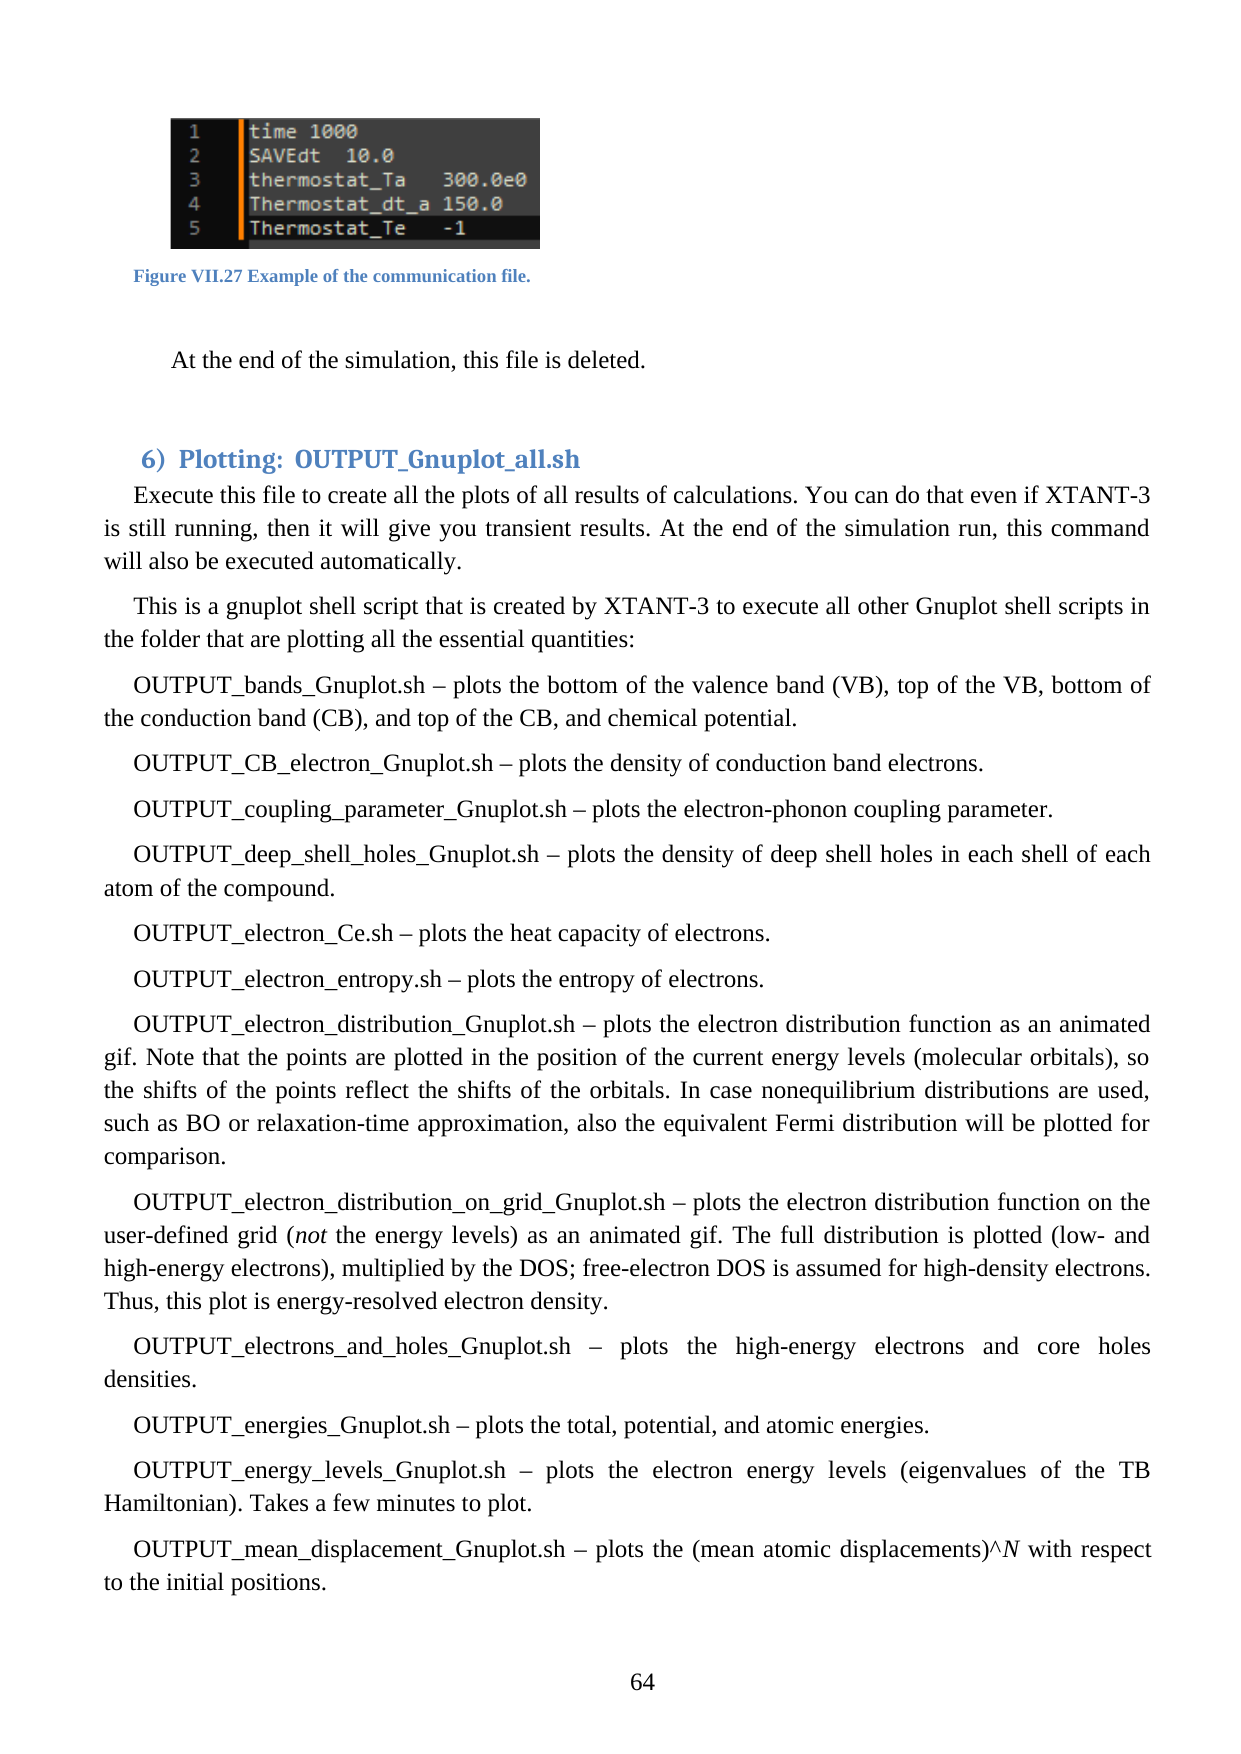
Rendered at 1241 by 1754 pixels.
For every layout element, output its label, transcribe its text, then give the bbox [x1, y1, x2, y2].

text OUTPUT_electron_entropy.sh – plots the entropy of electrons. [103, 964, 1152, 992]
text OUTPUT_deep_shell_holes_Gnuplot.sh – plots the density of deep shell holes in each shell of each atom of the compound. [103, 839, 1152, 901]
text OUTPUT_electron_Ce.sh – plots the heat capacity of electrons. [103, 918, 1152, 947]
picture [170, 118, 540, 249]
subtitle Plotting: OUTPUT_Gnuplot_all.sh [141, 444, 1152, 475]
text Execute this file to create all the plots of all results of calculations. You can do that even if XTANT-3 is still running, then it will give you transient results. At the end of the simulation run, this command will also be executed automatically. [103, 480, 1152, 575]
text OUTPUT_electron_distribution_Gnuplot.sh – plots the electron distribution function as an animated gif. Note that the points are plotted in the position of the current energy levels (molecular orbitals), so the shifts of the points reflect the shifts of the orbitals. In case nonequilibrium distributions are used, such as BO or relaxation-time approximation, also the equivalent Fermi distribution will be plotted for comparison. [103, 1009, 1152, 1170]
text At the end of the simulation, this file is deleted. [141, 345, 1152, 373]
text OUTPUT_coupling_parameter_Gnuplot.sh – plots the electron-phonon coupling parameter. [103, 794, 1152, 823]
text OUTPUT_energies_Gnuplot.sh – plots the total, potential, and atomic energies. [103, 1410, 1152, 1439]
text OUTPUT_bands_Gnuplot.sh – plots the bottom of the valence band (VB), top of the VB, bottom of the conduction band (CB), and top of the CB, and chemical potential. [103, 670, 1152, 732]
text This is a gnuplot shell script that is created by XTANT-3 to execute all other Gnuplot shell scripts in the folder that are plotting all the essential quantities: [103, 591, 1152, 653]
text OUTPUT_energy_levels_Gnuplot.sh – plots the electron energy levels (eigenvalues of the TB Hamiltonian). Takes a few minutes to plot. [103, 1455, 1152, 1517]
text OUTPUT_CB_electron_Gnuplot.sh – plots the density of conduction band electrons. [103, 748, 1152, 777]
text OUTPUT_electrons_and_holes_Gnuplot.sh – plots the high-energy electrons and core holes densities. [103, 1331, 1152, 1393]
text OUTPUT_mean_displacement_Gnuplot.sh – plots the (mean atomic displacements)^N with respect to the initial positions. [103, 1534, 1152, 1596]
